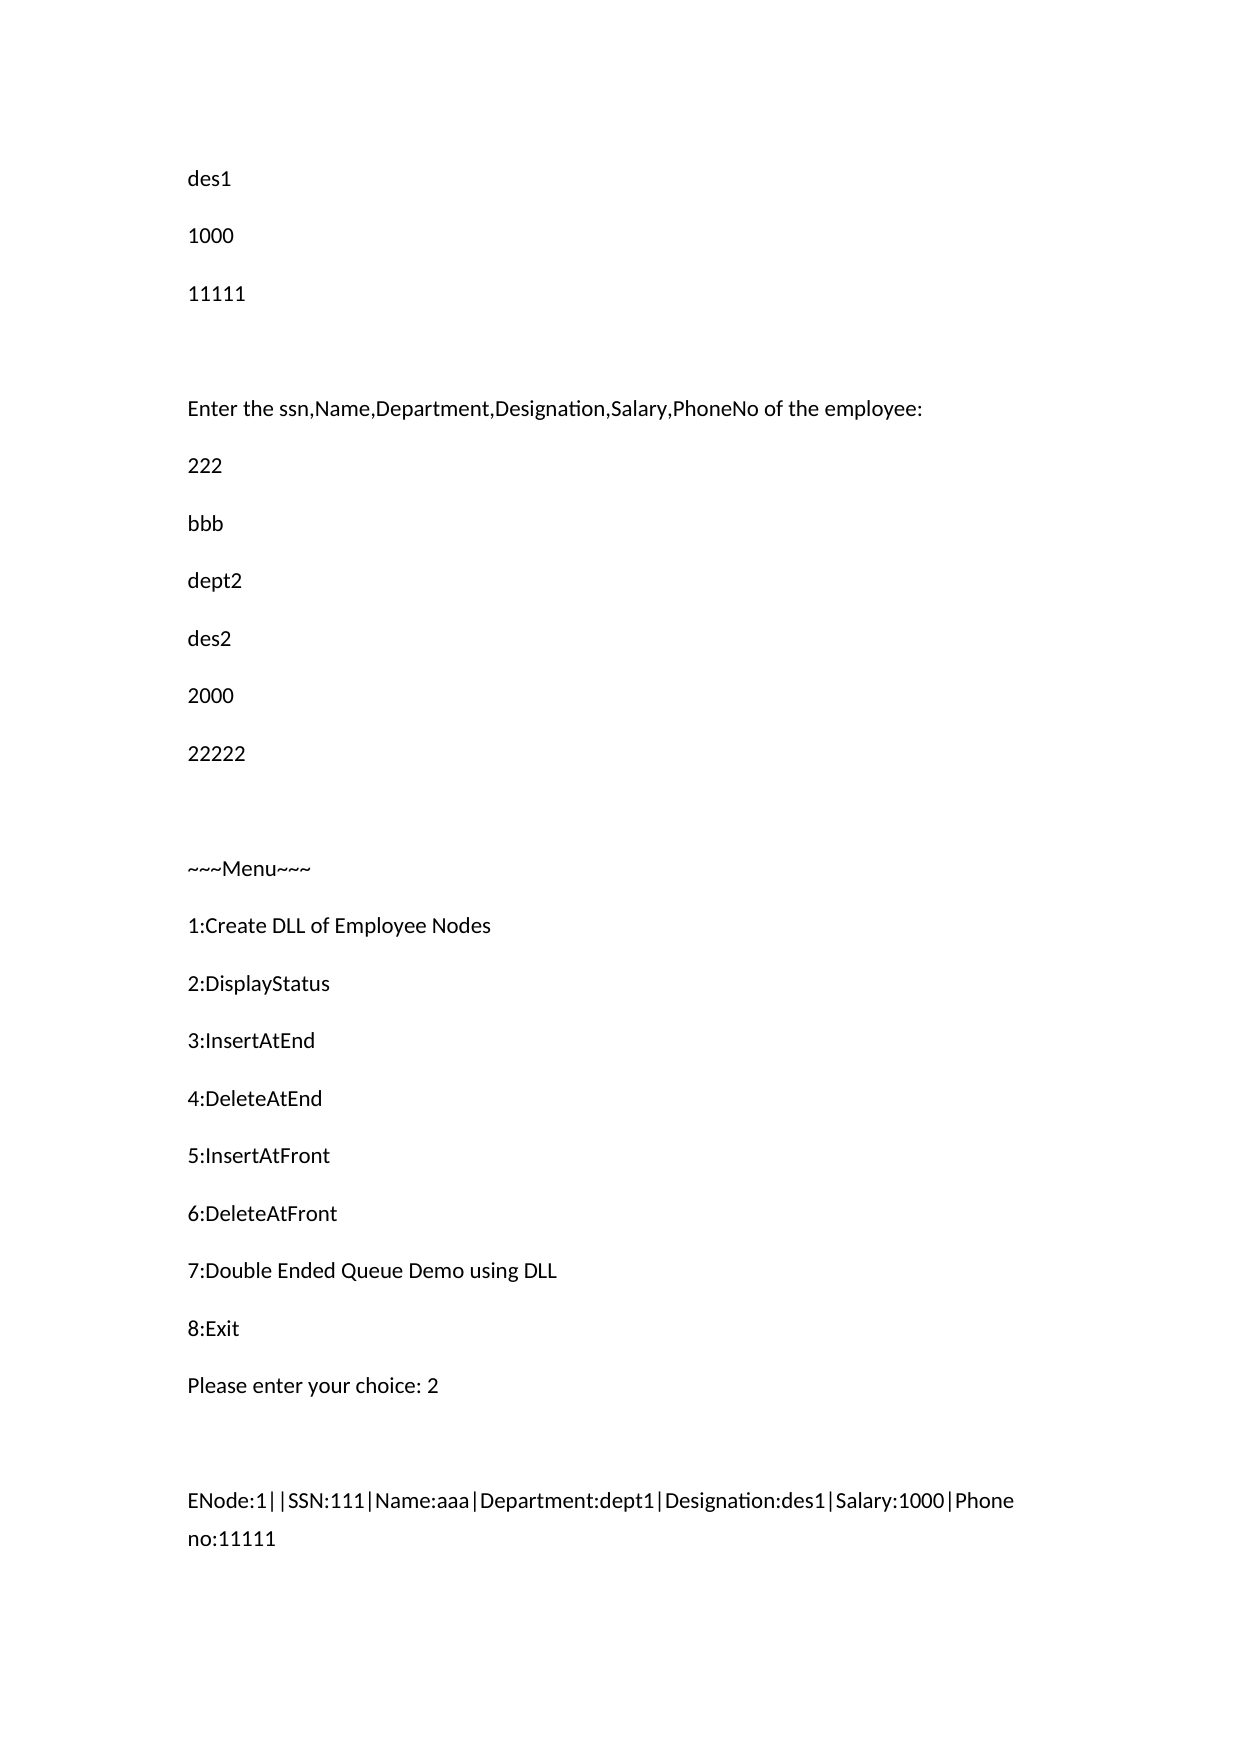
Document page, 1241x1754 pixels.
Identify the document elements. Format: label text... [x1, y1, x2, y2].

list 3:InsertAtEnd [187, 1024, 1053, 1057]
list 6:DeleteAtFront [187, 1197, 1053, 1229]
list 11111 [187, 277, 1053, 309]
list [187, 392, 1053, 424]
list des1 [187, 162, 1053, 194]
list 8:Exit [187, 1312, 1053, 1344]
list 2000 [187, 679, 1053, 712]
list 4:DeleteAtEnd [187, 1082, 1053, 1114]
list 1:Create DLL of Employee Nodes [187, 909, 1053, 942]
list ~~~Menu~~~ [187, 852, 1053, 884]
list ENode:1||SSN:111|Name:aaa|Department:dept1|Designation:des1|Salary:1000|Phone no:11111 [187, 1484, 1053, 1554]
list 7:Double Ended Queue Demo using DLL [187, 1254, 1053, 1287]
list 222 [187, 449, 1053, 482]
list des2 [187, 622, 1053, 654]
list 22222 [187, 737, 1053, 769]
list 1000 [187, 219, 1053, 252]
list 2:DisplayStatus [187, 967, 1053, 999]
list bbb [187, 507, 1053, 539]
list 5:InsertAtFront [187, 1139, 1053, 1172]
list dept2 [187, 564, 1053, 597]
list Please enter your choice: 2 [187, 1369, 1053, 1402]
